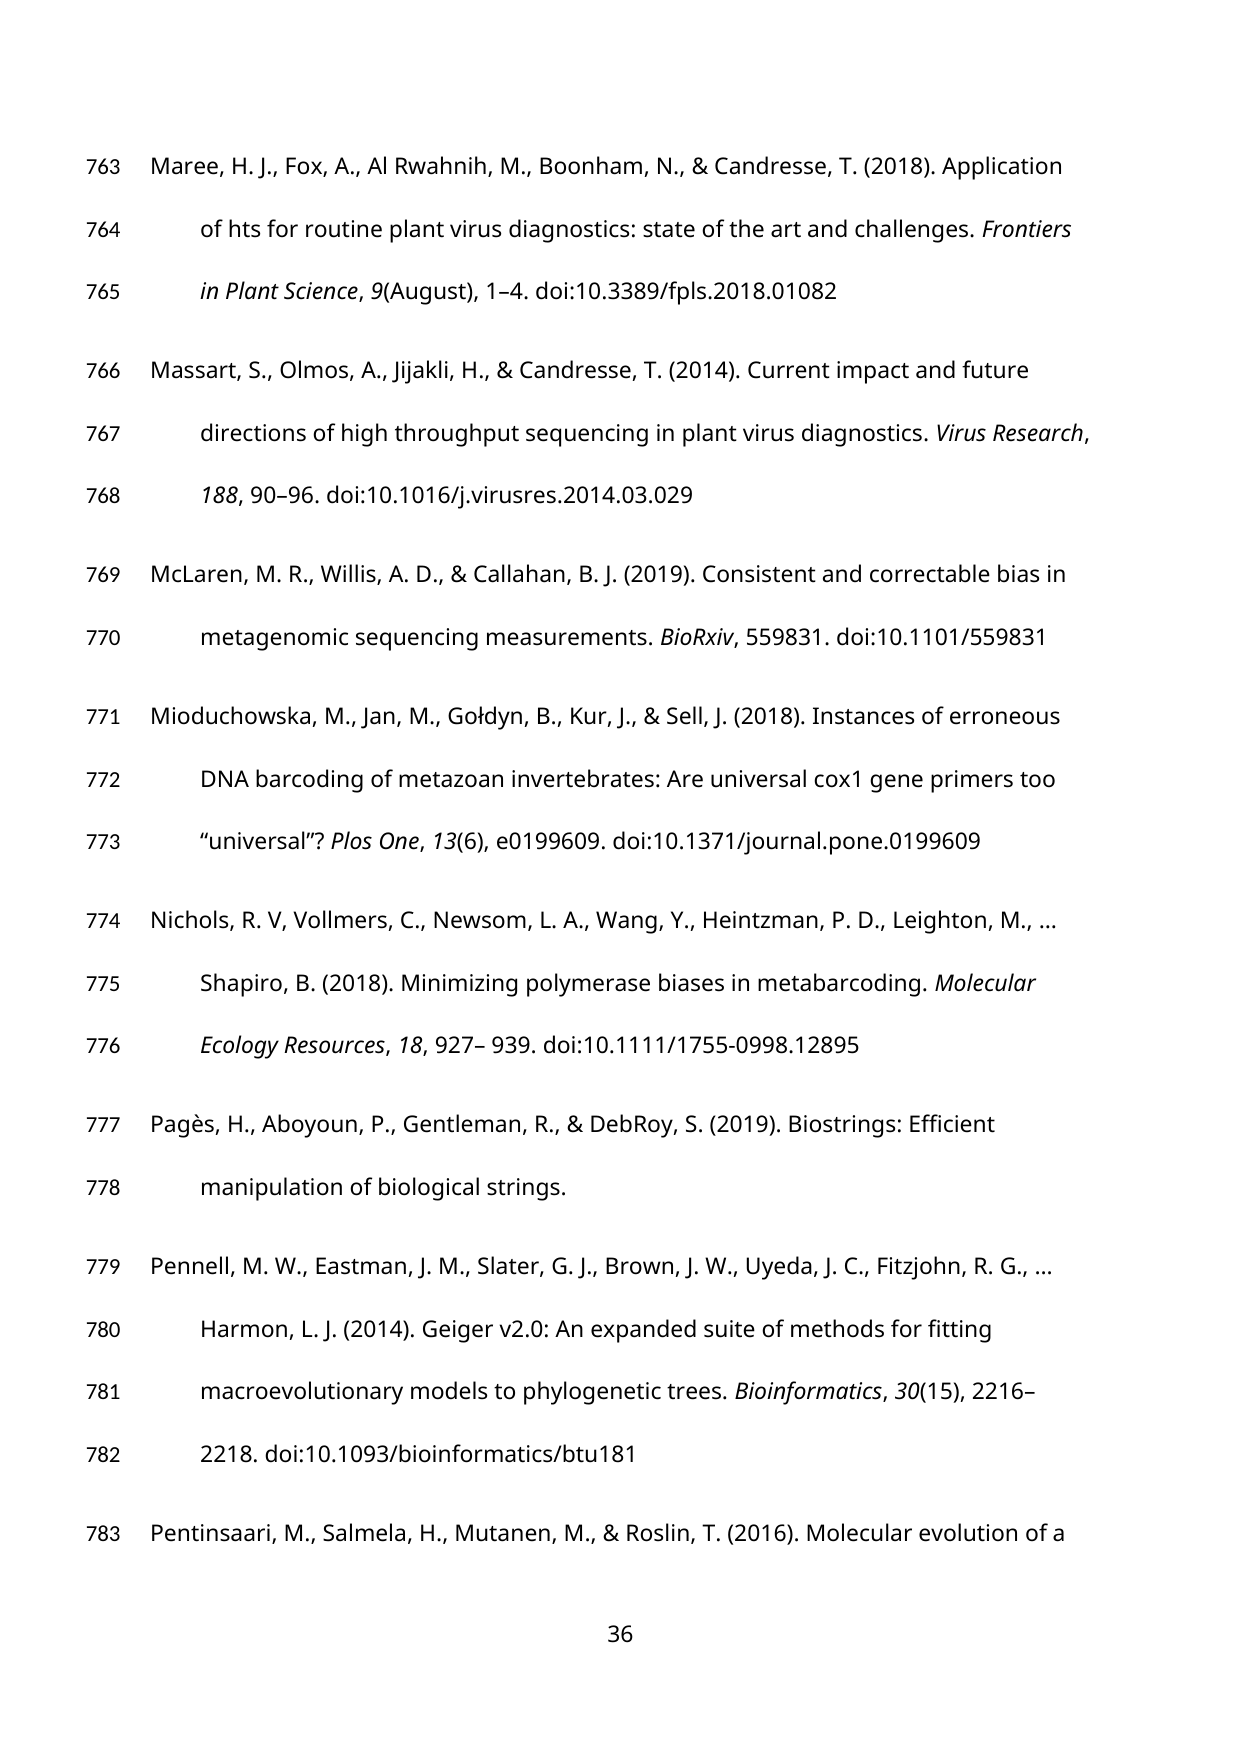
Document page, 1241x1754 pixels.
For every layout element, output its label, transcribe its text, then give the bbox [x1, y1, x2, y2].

text Massart, S., Olmos, A., Jijakli, H., & Candresse, T. (2014). Current impact and future directions of high throughput sequencing in plant virus diagnostics. Virus Research, 188, 90–96. doi:10.1016/j.virusres.2014.03.029 [150, 354, 1090, 510]
text Nichols, R. V, Vollmers, C., Newsom, L. A., Wang, Y., Heintzman, P. D., Leighton, M., … Shapiro, B. (2018). Minimizing polymerase biases in metabarcoding. Molecular Ecology Resources, 18, 927– 939. doi:10.1111/1755-0998.12895 [150, 904, 1090, 1060]
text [150, 1517, 1090, 1548]
text Pennell, M. W., Eastman, J. M., Slater, G. J., Brown, J. W., Uyeda, J. C., Fitzjohn, R. G., … Harmon, L. J. (2014). Geiger v2.0: An expanded suite of methods for fitting macroevolutionary models to phylogenetic trees. Bioinformatics, 30(15), 2216–2218. doi:10.1093/bioinformatics/btu181 [150, 1250, 1090, 1469]
text Mioduchowska, M., Jan, M., Gołdyn, B., Kur, J., & Sell, J. (2018). Instances of erroneous DNA barcoding of metazoan invertebrates: Are universal cox1 gene primers too “universal”? Plos One, 13(6), e0199609. doi:10.1371/journal.pone.0199609 [150, 700, 1090, 856]
text McLaren, M. R., Willis, A. D., & Callahan, B. J. (2019). Consistent and correctable bias in metagenomic sequencing measurements. BioRxiv, 559831. doi:10.1101/559831 [150, 558, 1090, 652]
text Maree, H. J., Fox, A., Al Rwahnih, M., Boonham, N., & Candresse, T. (2018). Application of hts for routine plant virus diagnostics: state of the art and challenges. Frontiers in Plant Science, 9(August), 1–4. doi:10.3389/fpls.2018.01082 [150, 150, 1090, 306]
text Pagès, H., Aboyoun, P., Gentleman, R., & DebRoy, S. (2019). Biostrings: Efficient manipulation of biological strings. [150, 1108, 1090, 1202]
